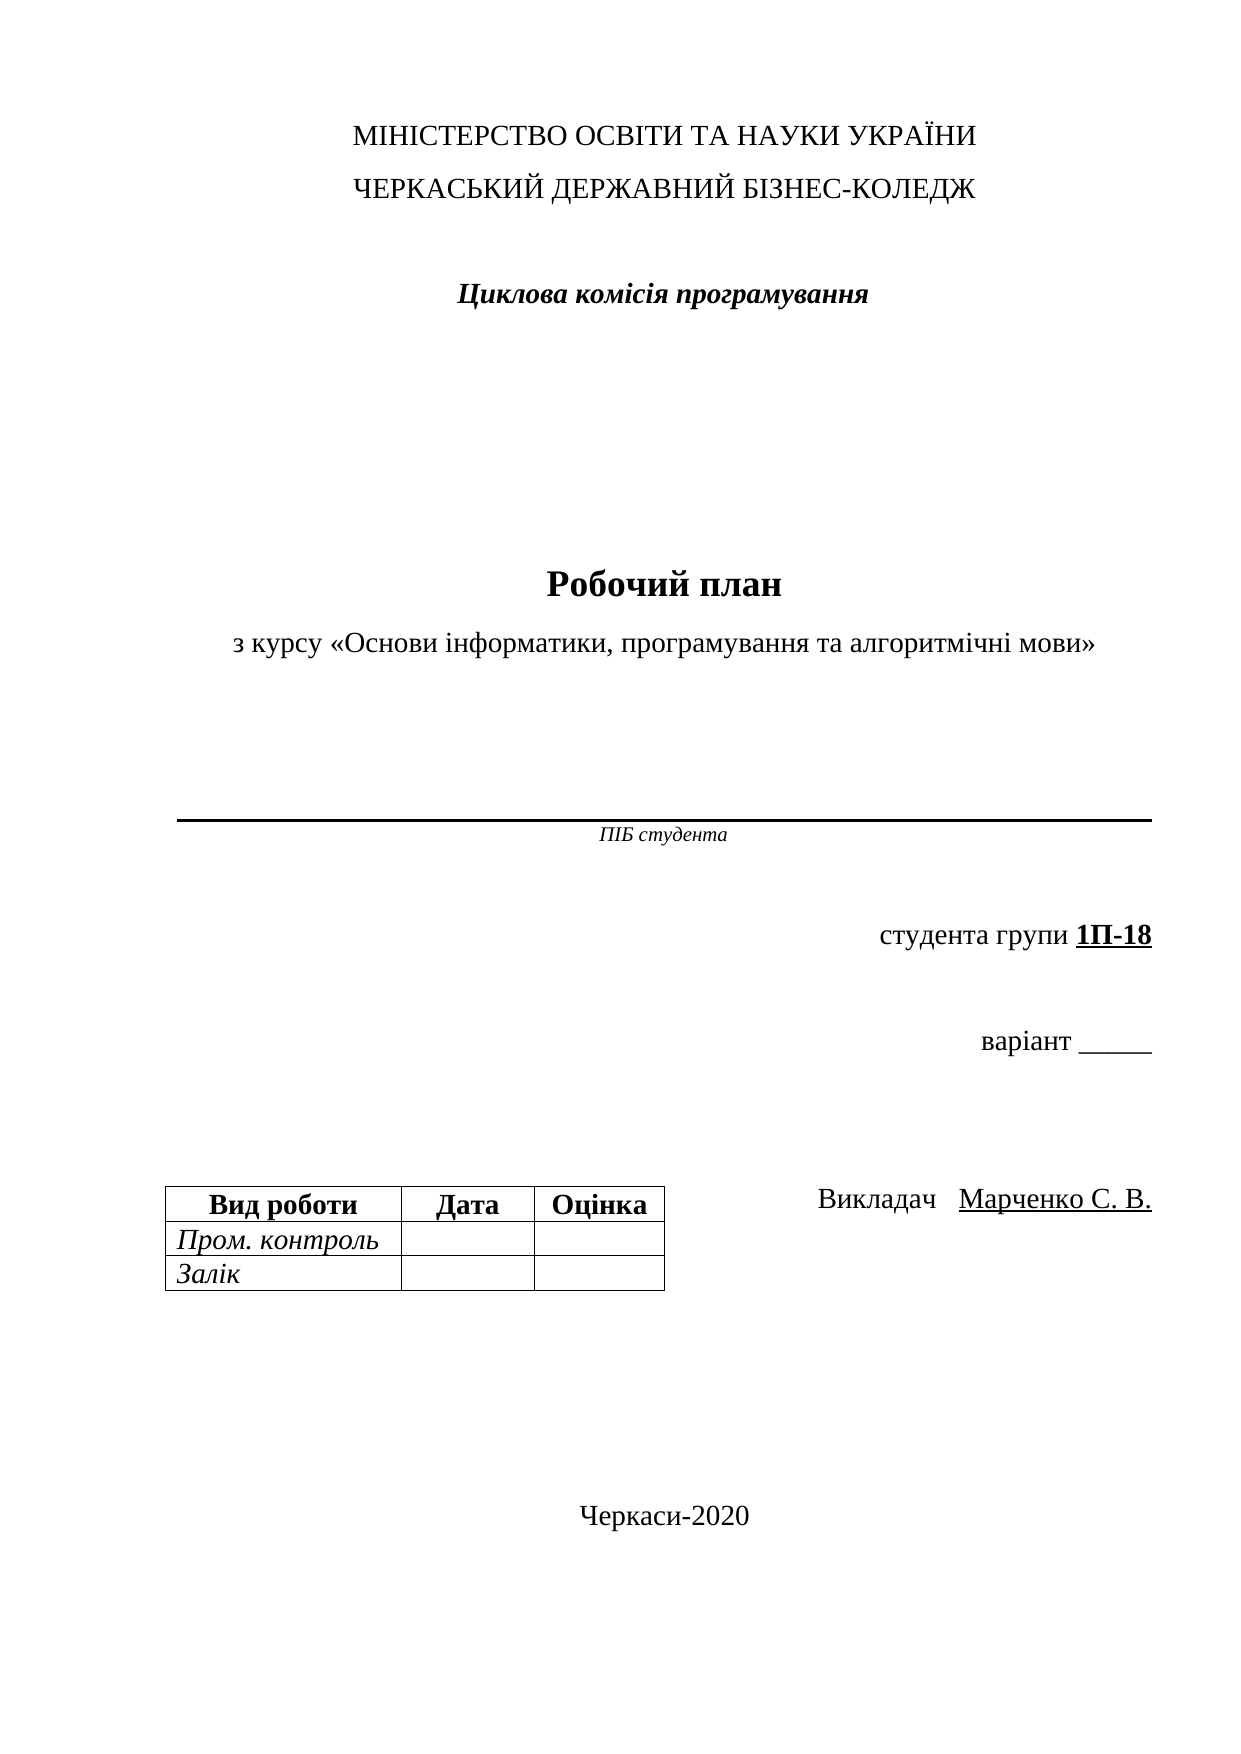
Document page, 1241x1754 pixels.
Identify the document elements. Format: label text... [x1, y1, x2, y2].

table_header Оцінка [535, 1187, 664, 1221]
text з курсу «Основи інформатики, програмування та алгоритмічні мови» [177, 625, 1152, 658]
table_cell [535, 1256, 664, 1290]
table_header Дата [402, 1187, 534, 1221]
table_header Вид роботи [166, 1187, 401, 1221]
text МІНІСТЕРСТВО ОСВІТИ ТА НАУКИ УКРАЇНИ [177, 118, 1152, 152]
text Викладач Марченко С. В. [177, 1181, 1152, 1215]
text студента групи 1П-18 [177, 917, 1152, 951]
table_cell [402, 1222, 534, 1255]
table_cell Залік [166, 1256, 401, 1290]
text ПІБ студента [177, 822, 1152, 846]
table_cell Пром. контроль [166, 1222, 401, 1255]
text Робочий план [177, 561, 1152, 604]
text варіант _____ [177, 1023, 1152, 1056]
text ЧЕРКАСЬКИЙ ДЕРЖАВНИЙ БІЗНЕС-КОЛЕДЖ [177, 171, 1152, 204]
text Циклова комісія програмування [177, 277, 1152, 310]
table_cell [402, 1256, 534, 1290]
table_cell [535, 1222, 664, 1255]
text Черкаси-2020 [177, 1498, 1152, 1532]
